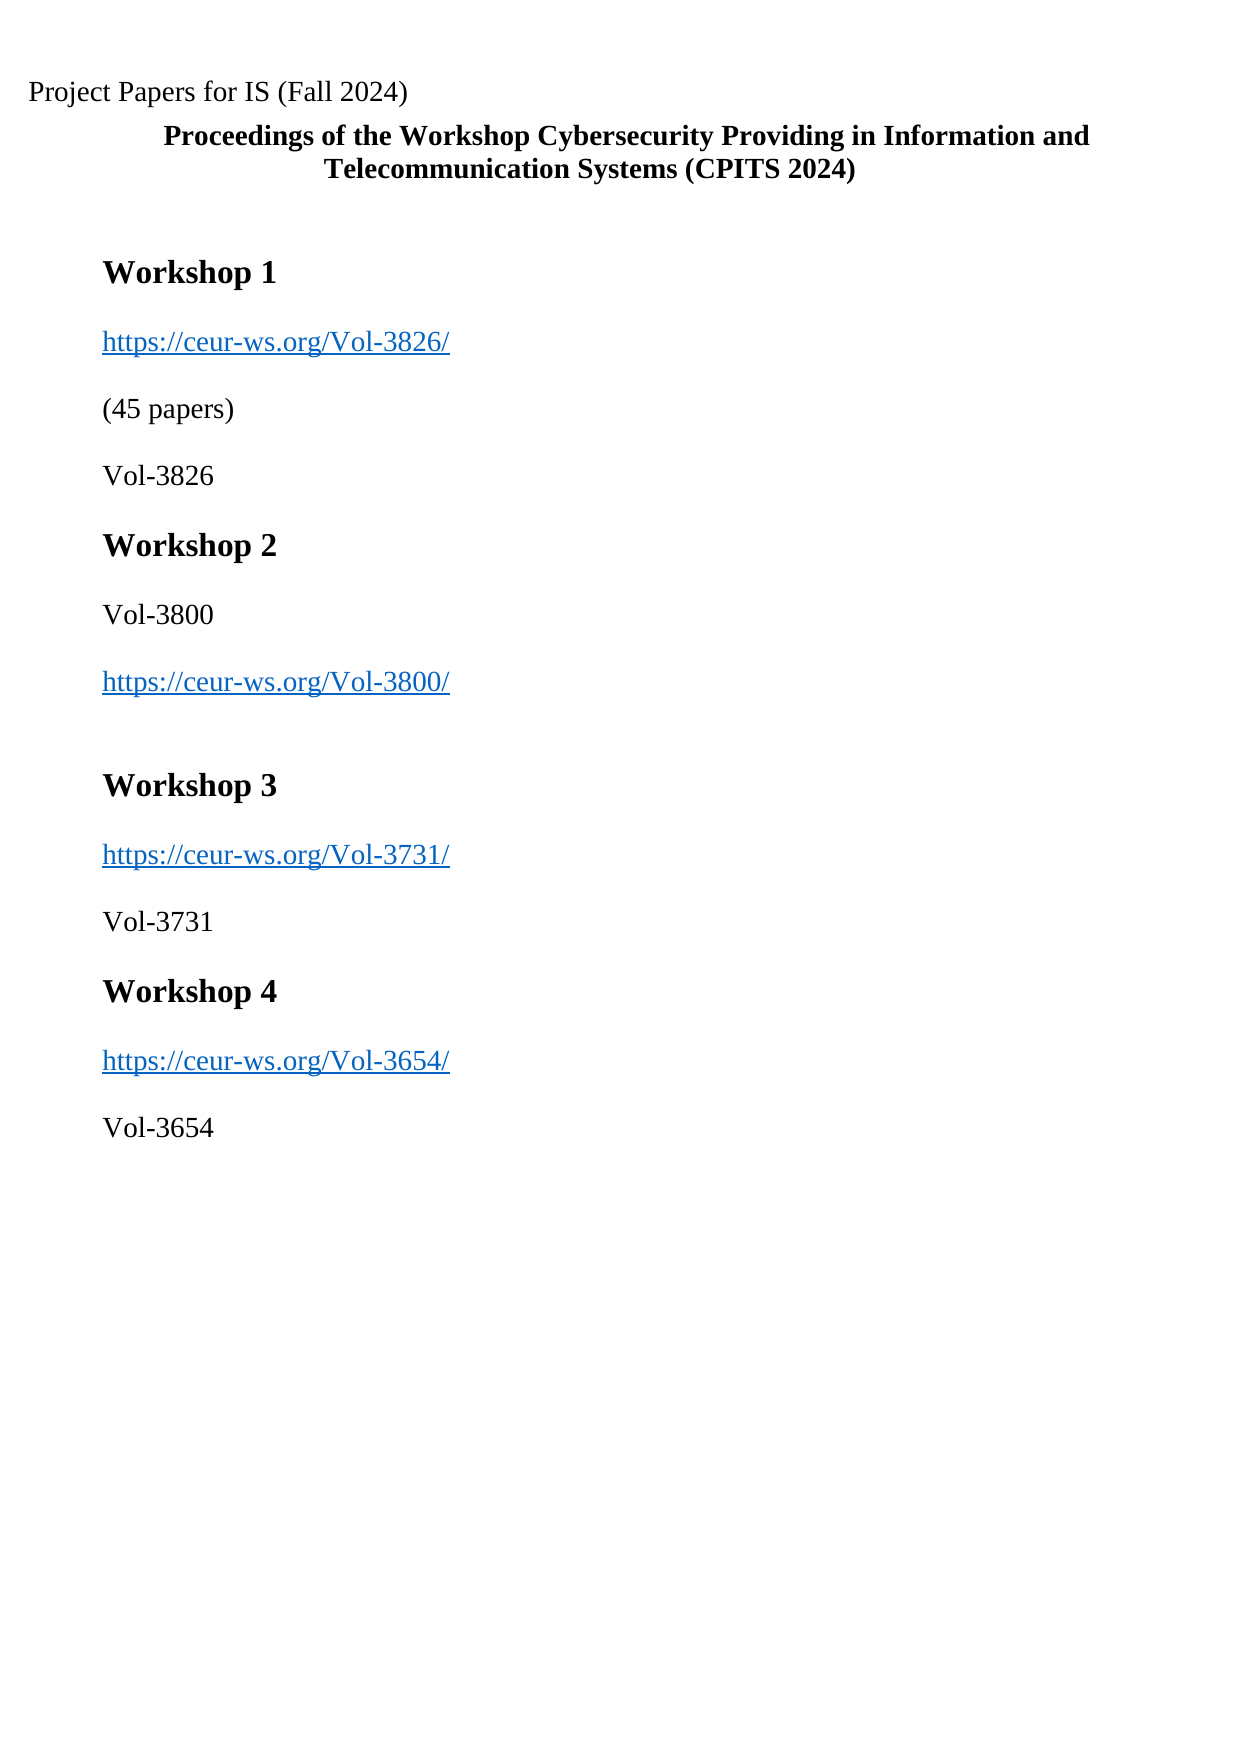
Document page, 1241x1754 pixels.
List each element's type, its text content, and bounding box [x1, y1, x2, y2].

text https://ceur-ws.org/Vol-3731/ [28, 837, 1152, 870]
text Workshop 4 [28, 971, 1152, 1009]
text Vol-3800 [28, 597, 1152, 631]
text https://ceur-ws.org/Vol-3826/ [28, 324, 1152, 358]
text Workshop 1 [28, 252, 1152, 291]
text https://ceur-ws.org/Vol-3654/ [28, 1043, 1152, 1076]
text Vol-3731 [28, 904, 1152, 937]
text Vol-3826 [28, 458, 1152, 492]
text Workshop 2 [28, 525, 1152, 564]
text Vol-3654 [28, 1110, 1152, 1143]
text (45 papers) [28, 391, 1152, 425]
text Proceedings of the Workshop Cybersecurity Providing in Information and Telecommunication Systems (CPITS 2024) [28, 118, 1152, 185]
text Workshop 3 [28, 765, 1152, 803]
text https://ceur-ws.org/Vol-3800/ [28, 664, 1152, 698]
